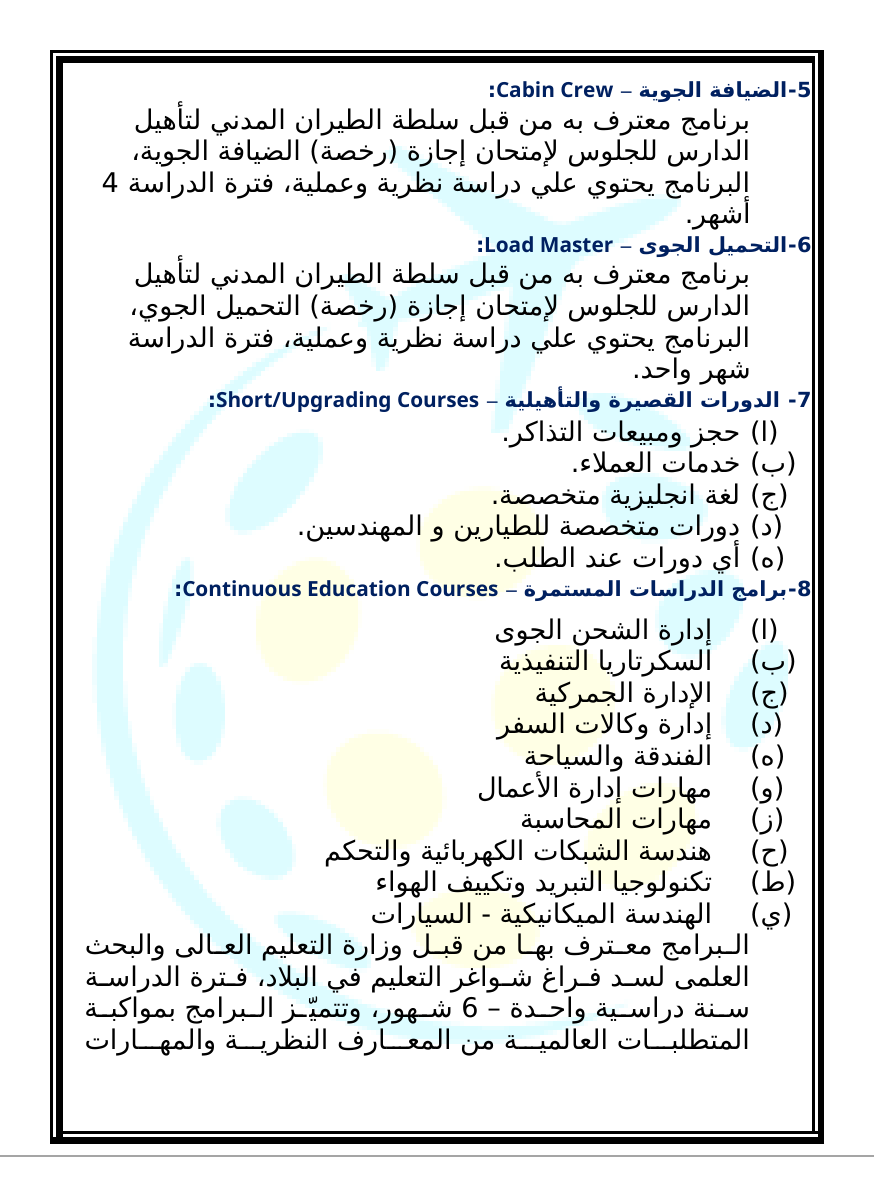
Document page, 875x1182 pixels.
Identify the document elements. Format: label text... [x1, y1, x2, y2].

list دورات متخصصة للطيارين و المهندسين. [84, 511, 750, 542]
list أي دورات عند الطلب. [84, 542, 750, 574]
list حجز ومبيعات التذاكر. [84, 416, 750, 447]
text برنامج معترف به من قبل سلطة الطيران المدني لتأهيل الدارس للجلوس لإمتحان إجازة (رخصة) الضيافة الجوية، البرنامج يحتوي علي دراسة نظرية وعملية، فترة الدراسة 4 أشهر. [84, 104, 751, 230]
list مهارات إدارة الأعمال [84, 772, 750, 803]
list التحميل الجوى – Load Master: [84, 230, 788, 259]
list السكرتاريا التنفيذية [84, 646, 750, 677]
list برامج الدراسات المستمرة – Continuous Education Courses: [84, 574, 788, 602]
list إدارة الشحن الجوى [84, 614, 750, 646]
list لغة انجليزية متخصصة. [84, 479, 750, 511]
text برنامج معترف به من قبل سلطة الطيران المدني لتأهيل الدارس للجلوس لإمتحان إجازة (رخصة) التحميل الجوي، البرنامج يحتوي علي دراسة نظرية وعملية، فترة الدراسة شهر واحد. [84, 259, 751, 385]
list الضيافة الجوية – Cabin Crew: [84, 76, 788, 104]
list مهارات المحاسبة [84, 803, 750, 835]
list الهندسة الميكانيكية - السيارات [84, 898, 750, 930]
list هندسة الشبكات الكهربائية والتحكم [84, 835, 750, 867]
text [84, 930, 750, 1056]
list خدمات العملاء. [84, 447, 750, 479]
list تكنولوجيا التبريد وتكييف الهواء [84, 867, 750, 898]
list إدارة وكالات السفر [84, 709, 750, 740]
list الإدارة الجمركية [84, 677, 750, 709]
list الدورات القصيرة والتأهيلية – Short/Upgrading Courses: [84, 385, 788, 413]
list الفندقة والسياحة [84, 740, 750, 772]
